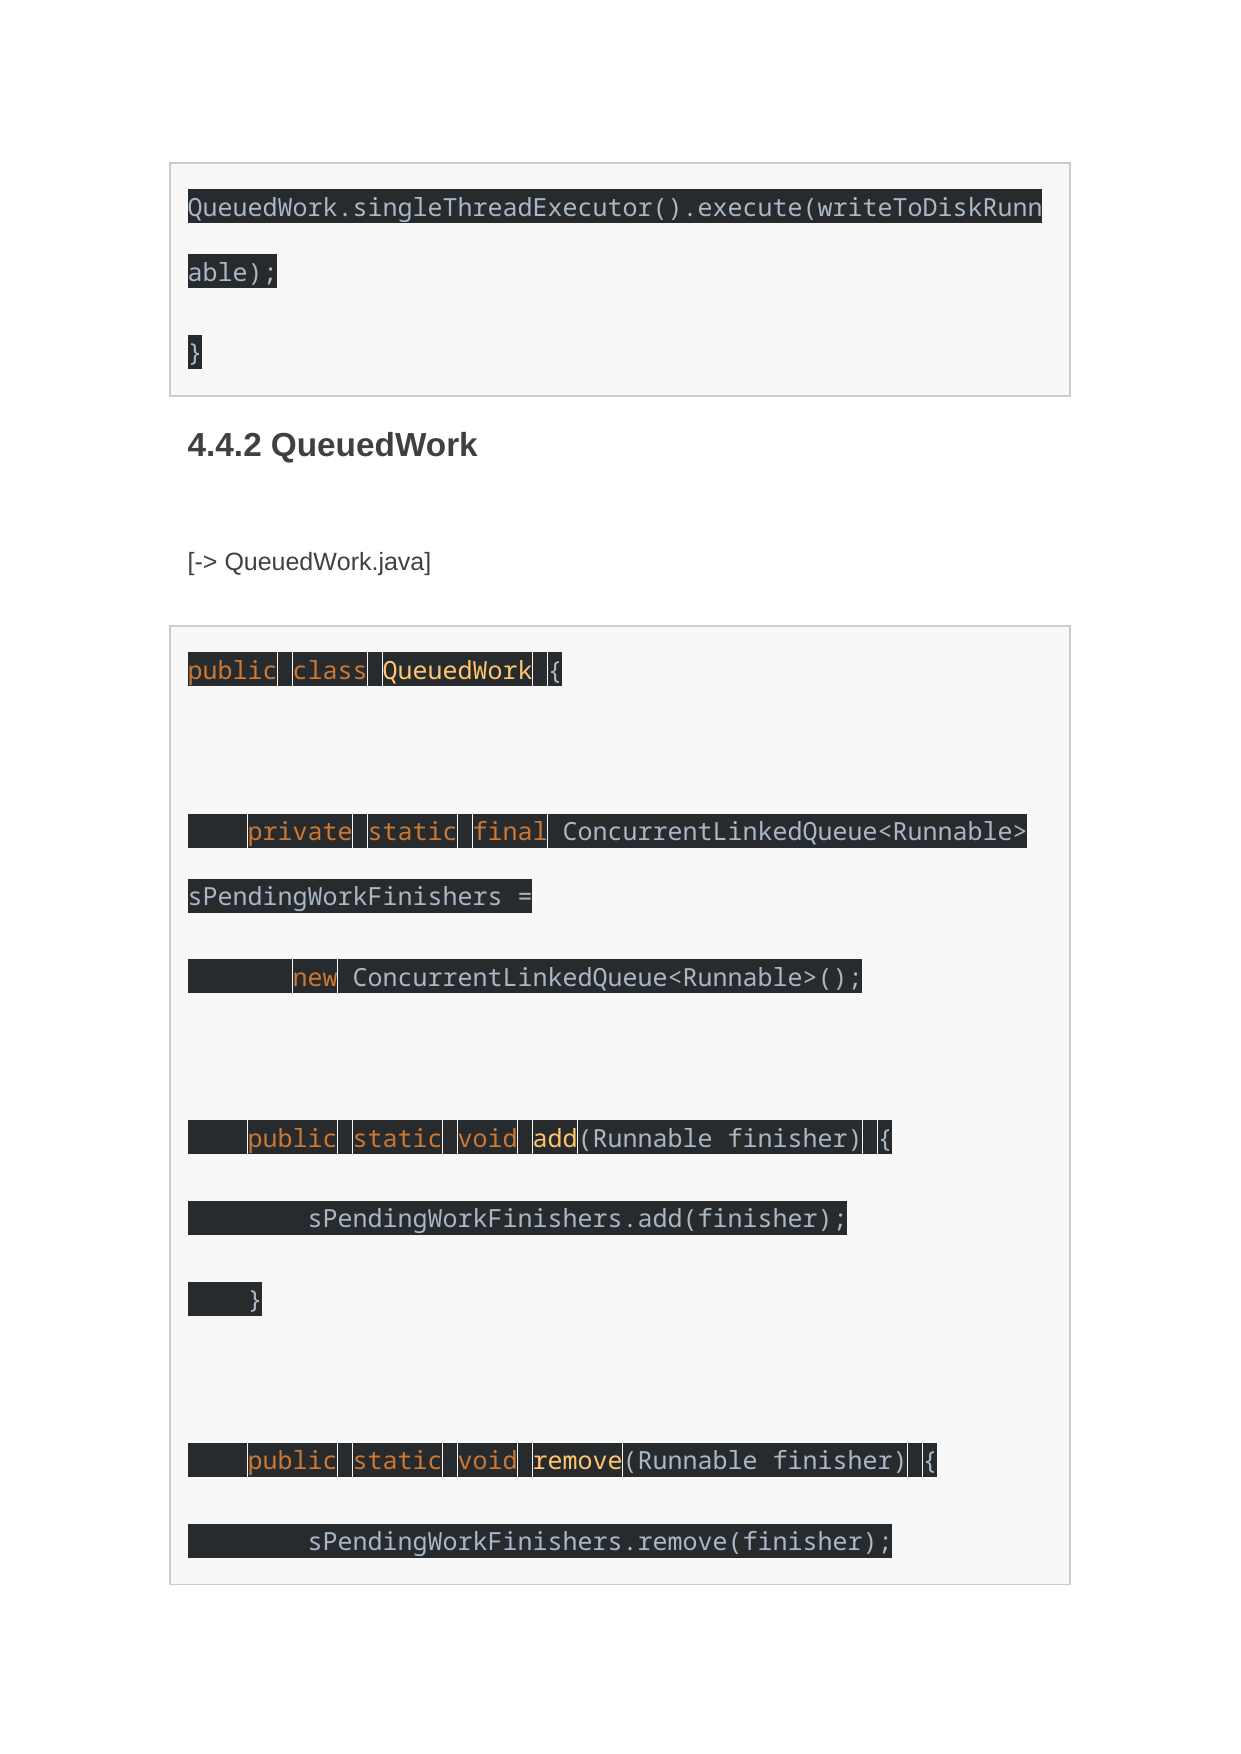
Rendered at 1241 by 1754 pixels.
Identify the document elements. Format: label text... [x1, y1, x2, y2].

text public static void add(Runnable finisher) { [171, 1093, 1069, 1170]
text private static final ConcurrentLinkedQueue<Runnable> sPendingWorkFinishers = [171, 786, 1069, 928]
text sPendingWorkFinishers.add(finisher); [171, 1174, 1069, 1251]
subtitle 4.4.2 QueuedWork [187, 412, 1053, 477]
text sPendingWorkFinishers.remove(finisher); [171, 1496, 1069, 1584]
text public static void remove(Runnable finisher) { [171, 1416, 1069, 1492]
text } [171, 308, 1069, 395]
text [171, 164, 1069, 304]
text [-> QueuedWork.java] [187, 546, 1053, 578]
text new ConcurrentLinkedQueue<Runnable>(); [171, 932, 1069, 1009]
text } [171, 1254, 1069, 1331]
text public class QueuedWork { [171, 627, 1069, 702]
